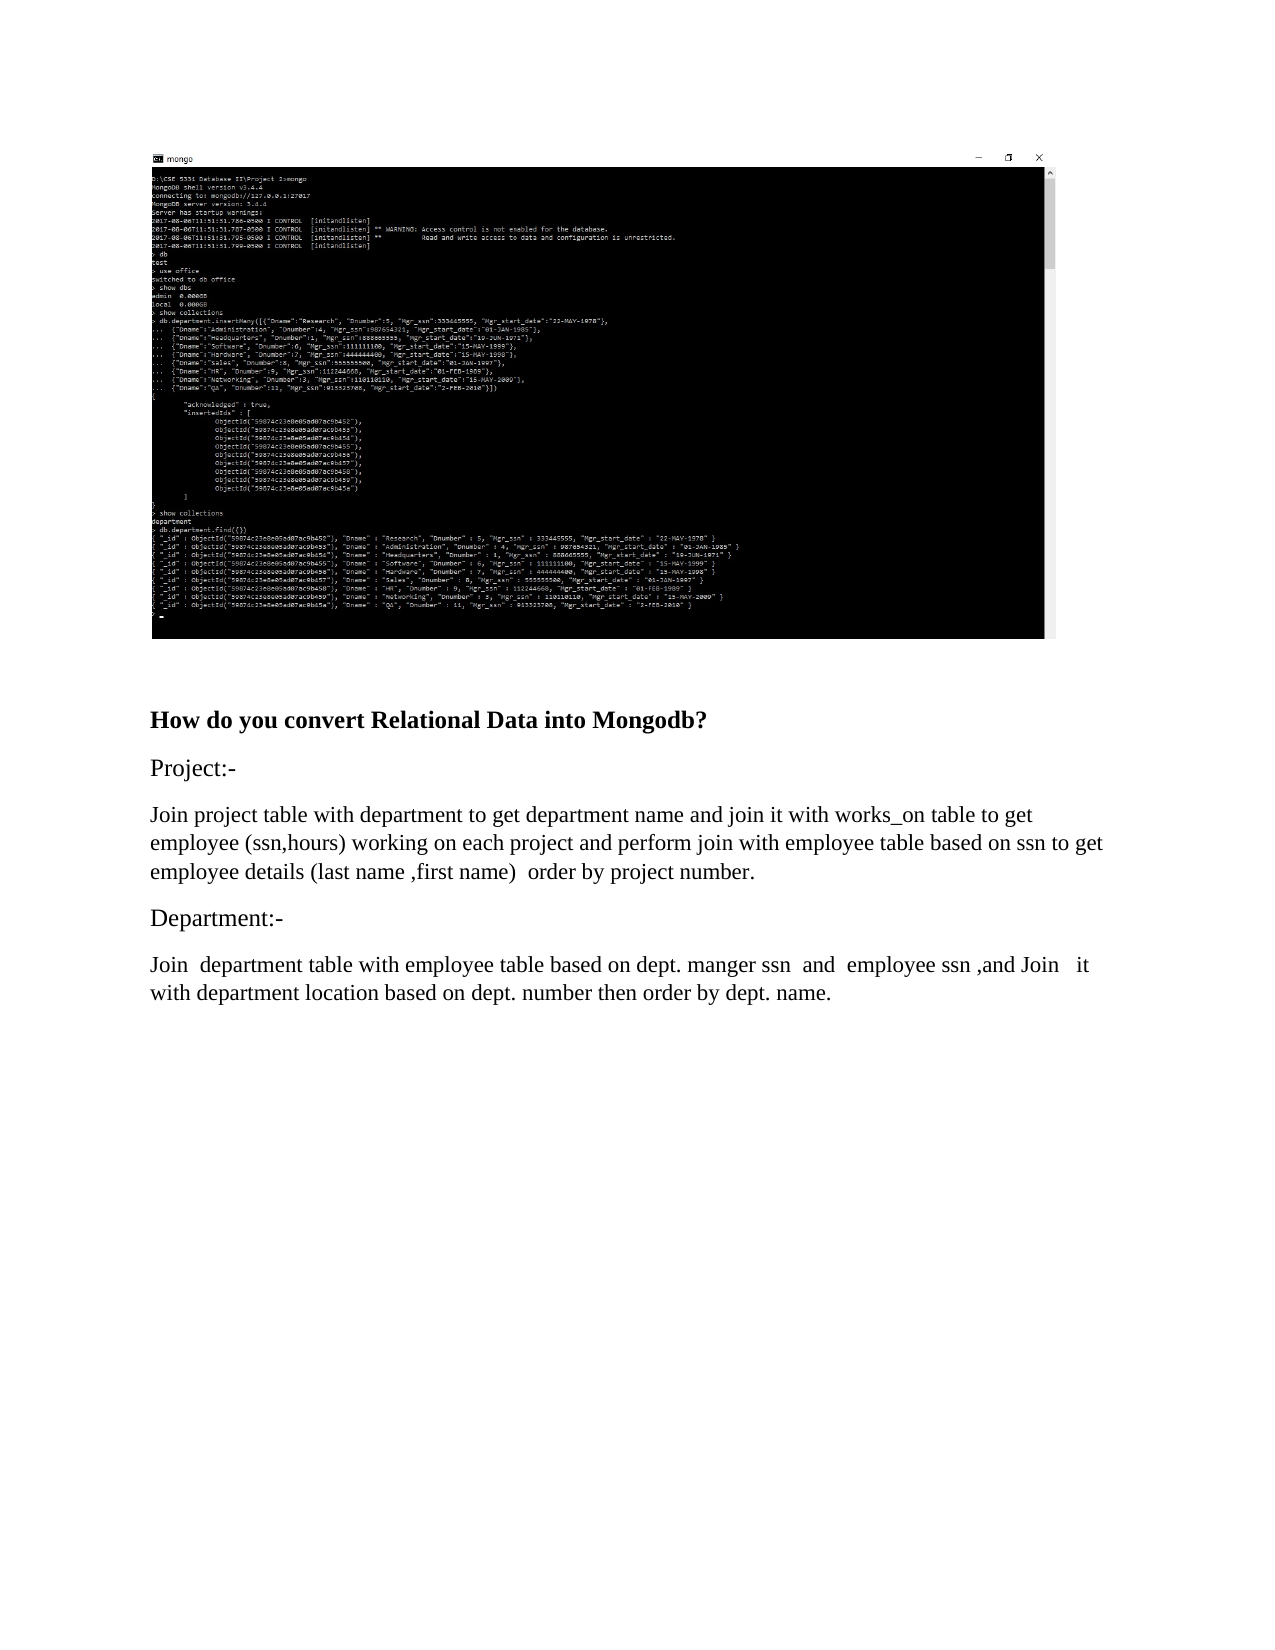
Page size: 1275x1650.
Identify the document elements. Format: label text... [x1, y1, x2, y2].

picture [152, 151, 1058, 639]
text Join project table with department to get department name and join it with works_on table to get employee (ssn,hours) working on each project and perform join with employee table based on ssn to get employee details (last name ,first name) order by project number. [150, 801, 1125, 884]
text Department:- [150, 903, 1125, 932]
text Join department table with employee table based on dept. manger ssn and employee ssn ,and Join it with department location based on dept. number then order by dept. name.Pseudo Code: [150, 951, 1125, 1006]
text How do you convert Relational Data into Mongodb? [150, 706, 1125, 734]
text Project:- [150, 753, 1125, 782]
